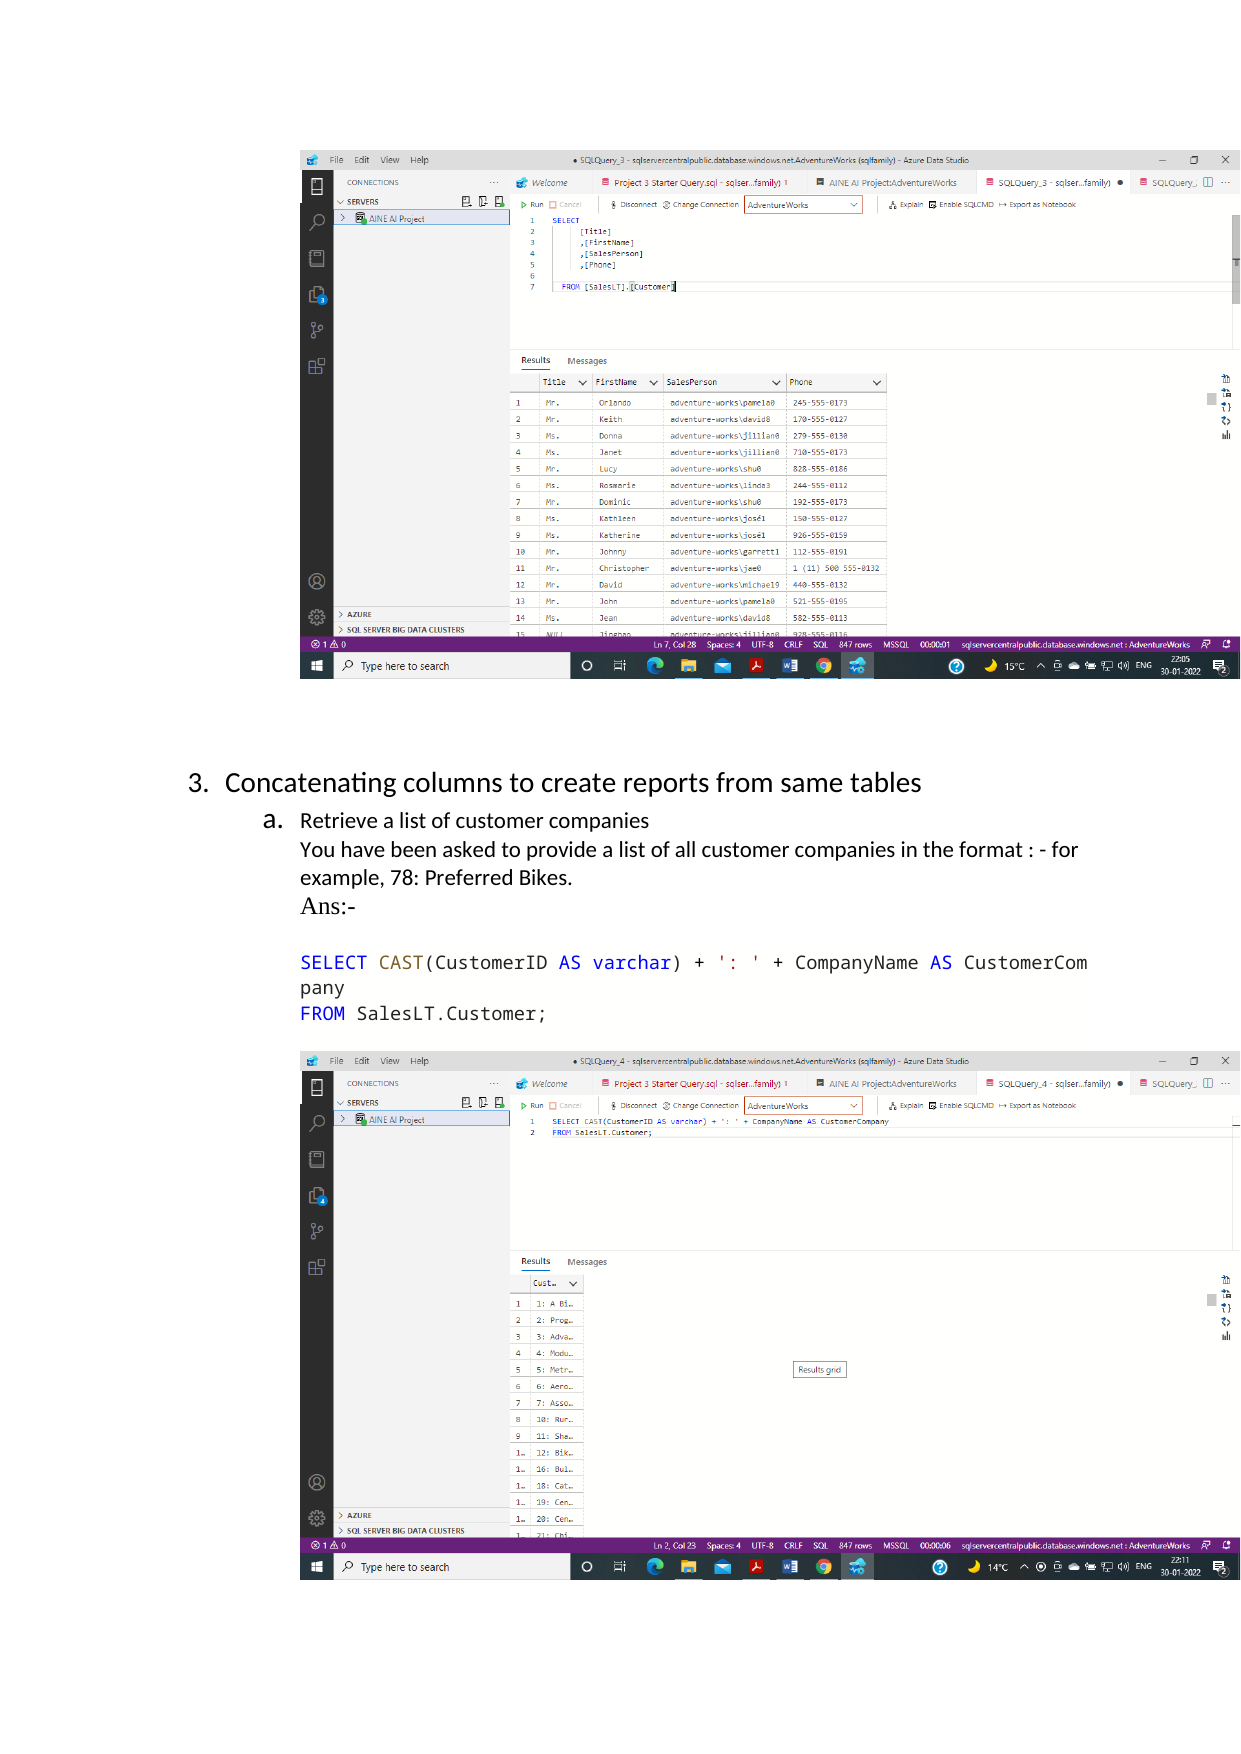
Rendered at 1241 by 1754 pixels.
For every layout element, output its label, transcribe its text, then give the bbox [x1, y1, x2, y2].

picture [300, 1051, 1241, 1580]
picture [300, 150, 1241, 679]
list Retrieve a list of customer companies [262, 800, 1090, 835]
list Concatenating columns to create reports from same tables [187, 764, 1090, 800]
text You have been asked to provide a list of all customer companies in the format : - for example, 78: Preferred Bikes. [300, 835, 1090, 891]
text FROM SalesLT.Customer; [300, 1000, 1090, 1026]
text Ans:- [300, 891, 1090, 920]
text SELECT CAST(CustomerID AS varchar) + ': ' + CompanyName AS CustomerCompany [300, 949, 1090, 1000]
